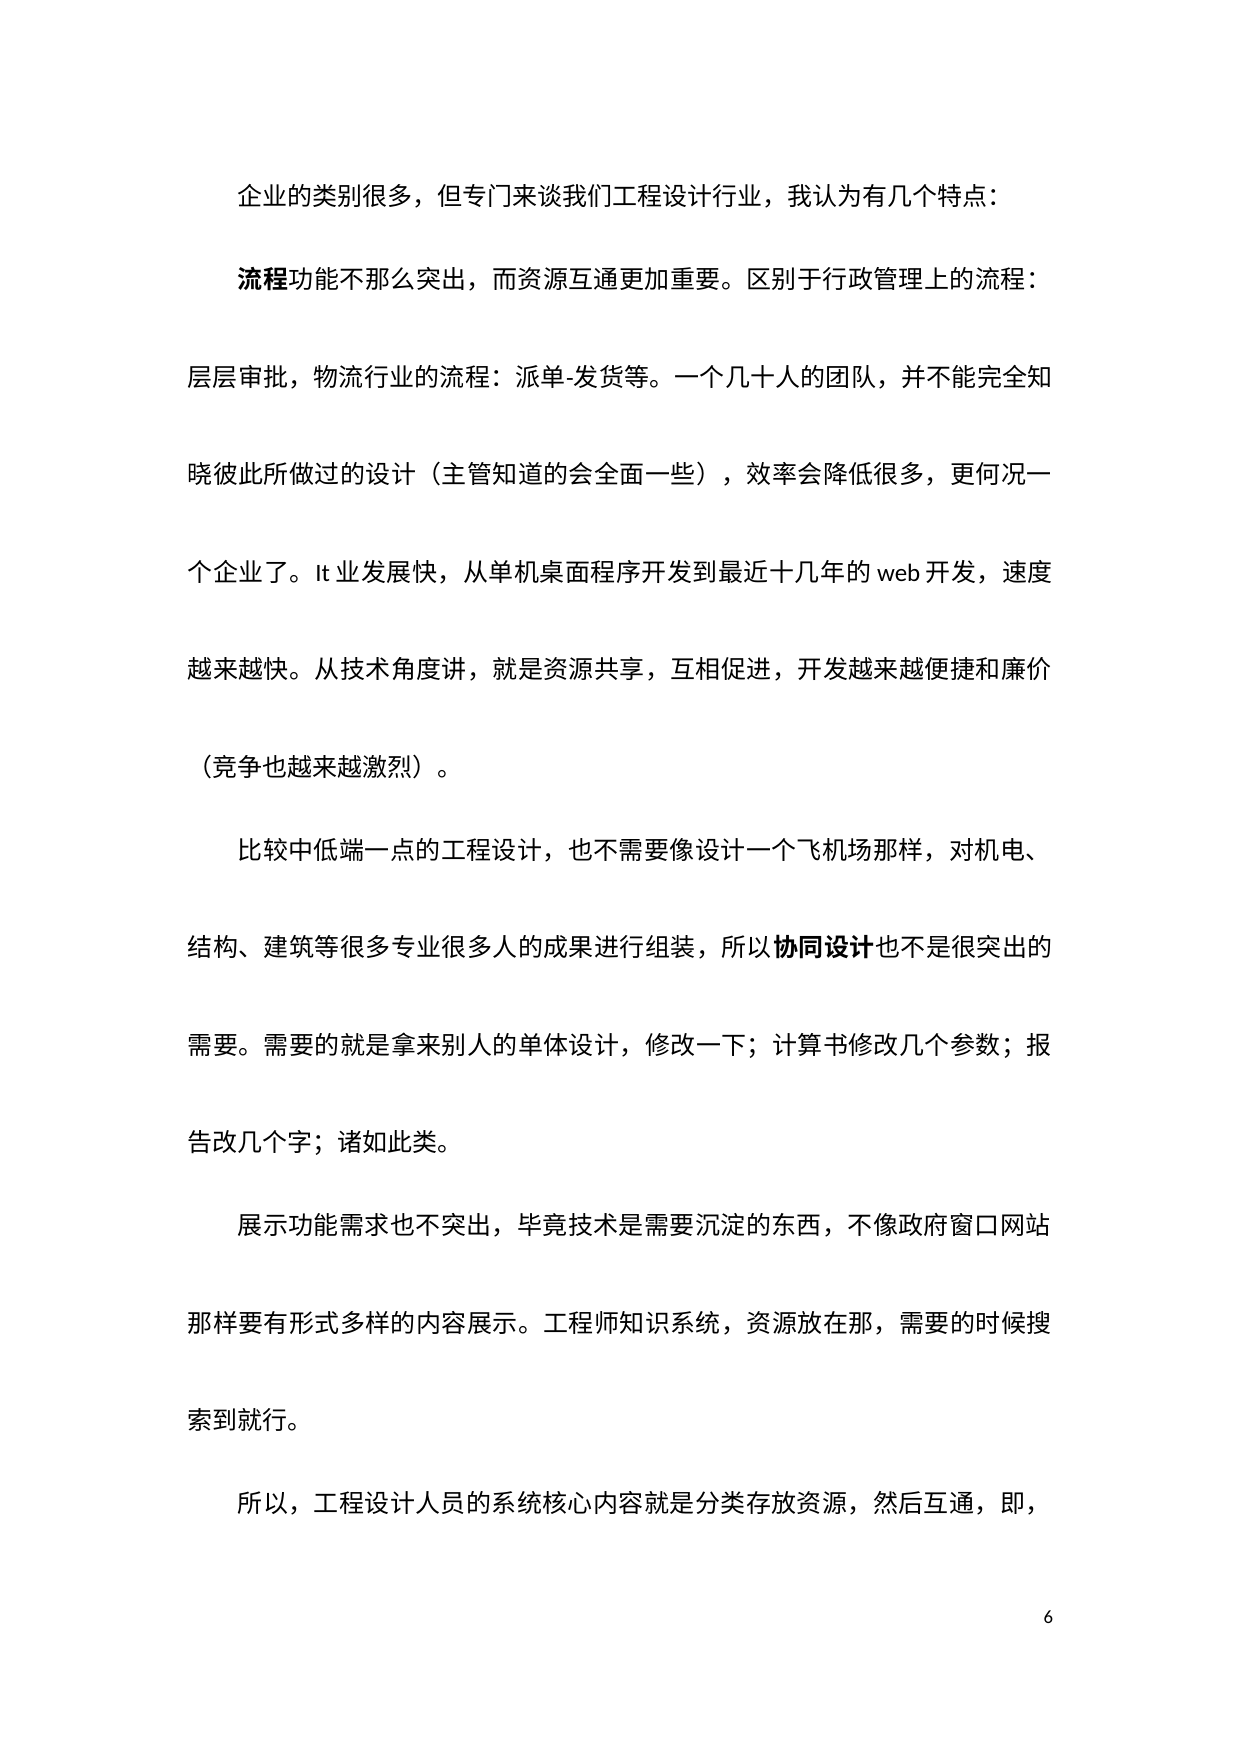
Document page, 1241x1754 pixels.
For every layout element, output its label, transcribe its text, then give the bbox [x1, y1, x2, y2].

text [187, 1469, 1053, 1534]
text 展示功能需求也不突出，毕竟技术是需要沉淀的东西，不像政府窗口网站那样要有形式多样的内容展示。工程师知识系统，资源放在那，需要的时候搜索到就行。 [187, 1191, 1053, 1451]
text 流程功能不那么突出，而资源互通更加重要。区别于行政管理上的流程：层层审批，物流行业的流程：派单-发货等。一个几十人的团队，并不能完全知晓彼此所做过的设计（主管知道的会全面一些），效率会降低很多，更何况一个企业了。It业发展快，从单机桌面程序开发到最近十几年的web开发，速度越来越快。从技术角度讲，就是资源共享，互相促进，开发越来越便捷和廉价（竞争也越来越激烈）。 [187, 245, 1053, 798]
text 企业的类别很多，但专门来谈我们工程设计行业，我认为有几个特点： [187, 162, 1053, 227]
text 比较中低端一点的工程设计，也不需要像设计一个飞机场那样，对机电、结构、建筑等很多专业很多人的成果进行组装，所以协同设计也不是很突出的需要。需要的就是拿来别人的单体设计，修改一下；计算书修改几个参数；报告改几个字；诸如此类。 [187, 816, 1053, 1173]
